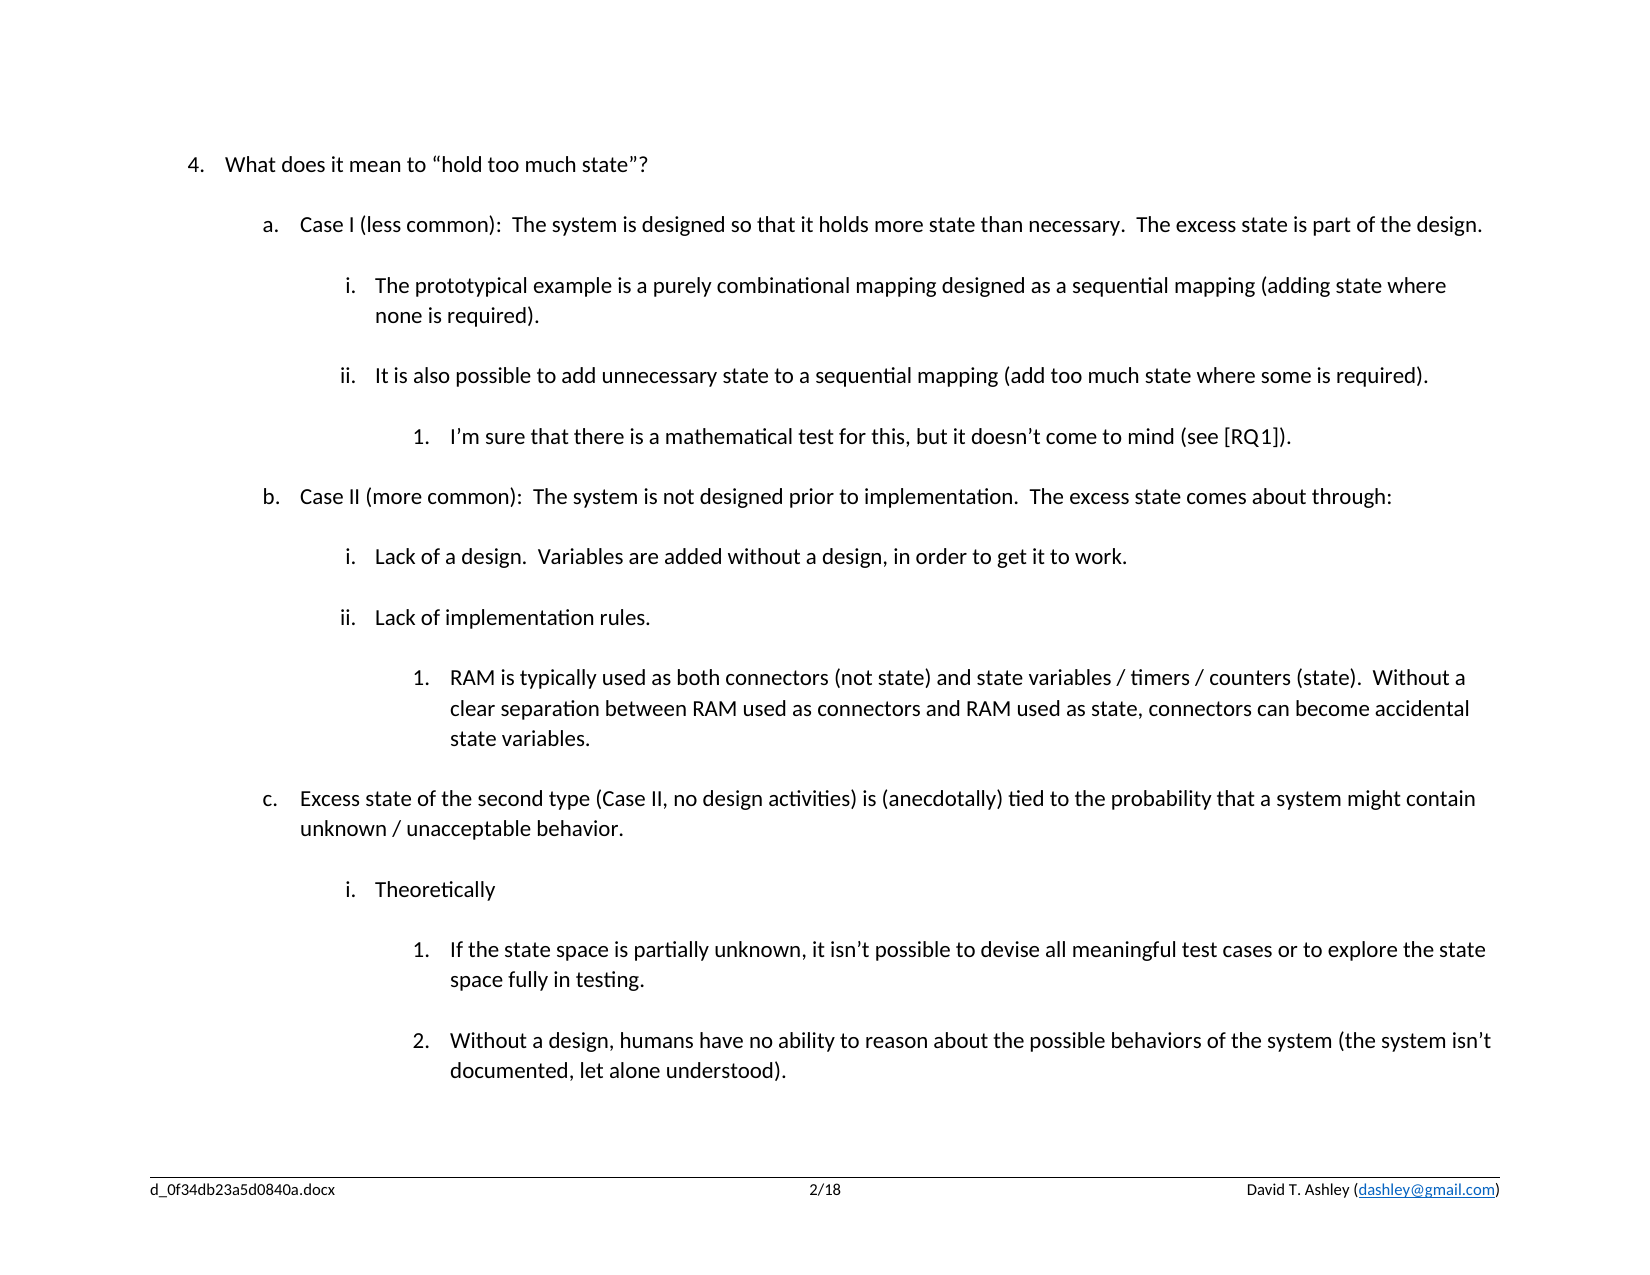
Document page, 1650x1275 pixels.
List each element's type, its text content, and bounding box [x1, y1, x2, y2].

list Theoretically [356, 875, 1500, 933]
list Case II (more common): The system is not designed prior to implementation. The excess state comes about through: [262, 482, 1500, 541]
list Without a design, humans have no ability to reason about the possible behaviors of the system (the system isn’t documented, let alone understood). [412, 1026, 1500, 1114]
list Case I (less common): The system is designed so that it holds more state than necessary. The excess state is part of the design. [262, 210, 1500, 269]
list Lack of implementation rules. [356, 603, 1500, 661]
list RAM is typically used as both connectors (not state) and state variables / timers / counters (state). Without a clear separation between RAM used as connectors and RAM used as state, connectors can become accidental state variables. [412, 663, 1500, 782]
list Lack of a design. Variables are added without a design, in order to get it to work. [356, 543, 1500, 601]
list The prototypical example is a purely combinational mapping designed as a sequential mapping (adding state where none is required). [356, 271, 1500, 359]
list It is also possible to add unnecessary state to a sequential mapping (add too much state where some is required). [356, 361, 1500, 420]
list If the state space is partially unknown, it isn’t possible to devise all meaningful test cases or to explore the state space fully in testing. [412, 935, 1500, 1024]
list What does it mean to “hold too much state”? [187, 150, 1500, 208]
list I’m sure that there is a mathematical test for this, but it doesn’t come to mind (see [RQ1]). [412, 422, 1500, 480]
list Excess state of the second type (Case II, no design activities) is (anecdotally) tied to the probability that a system might contain unknown / unacceptable behavior. [262, 784, 1500, 873]
